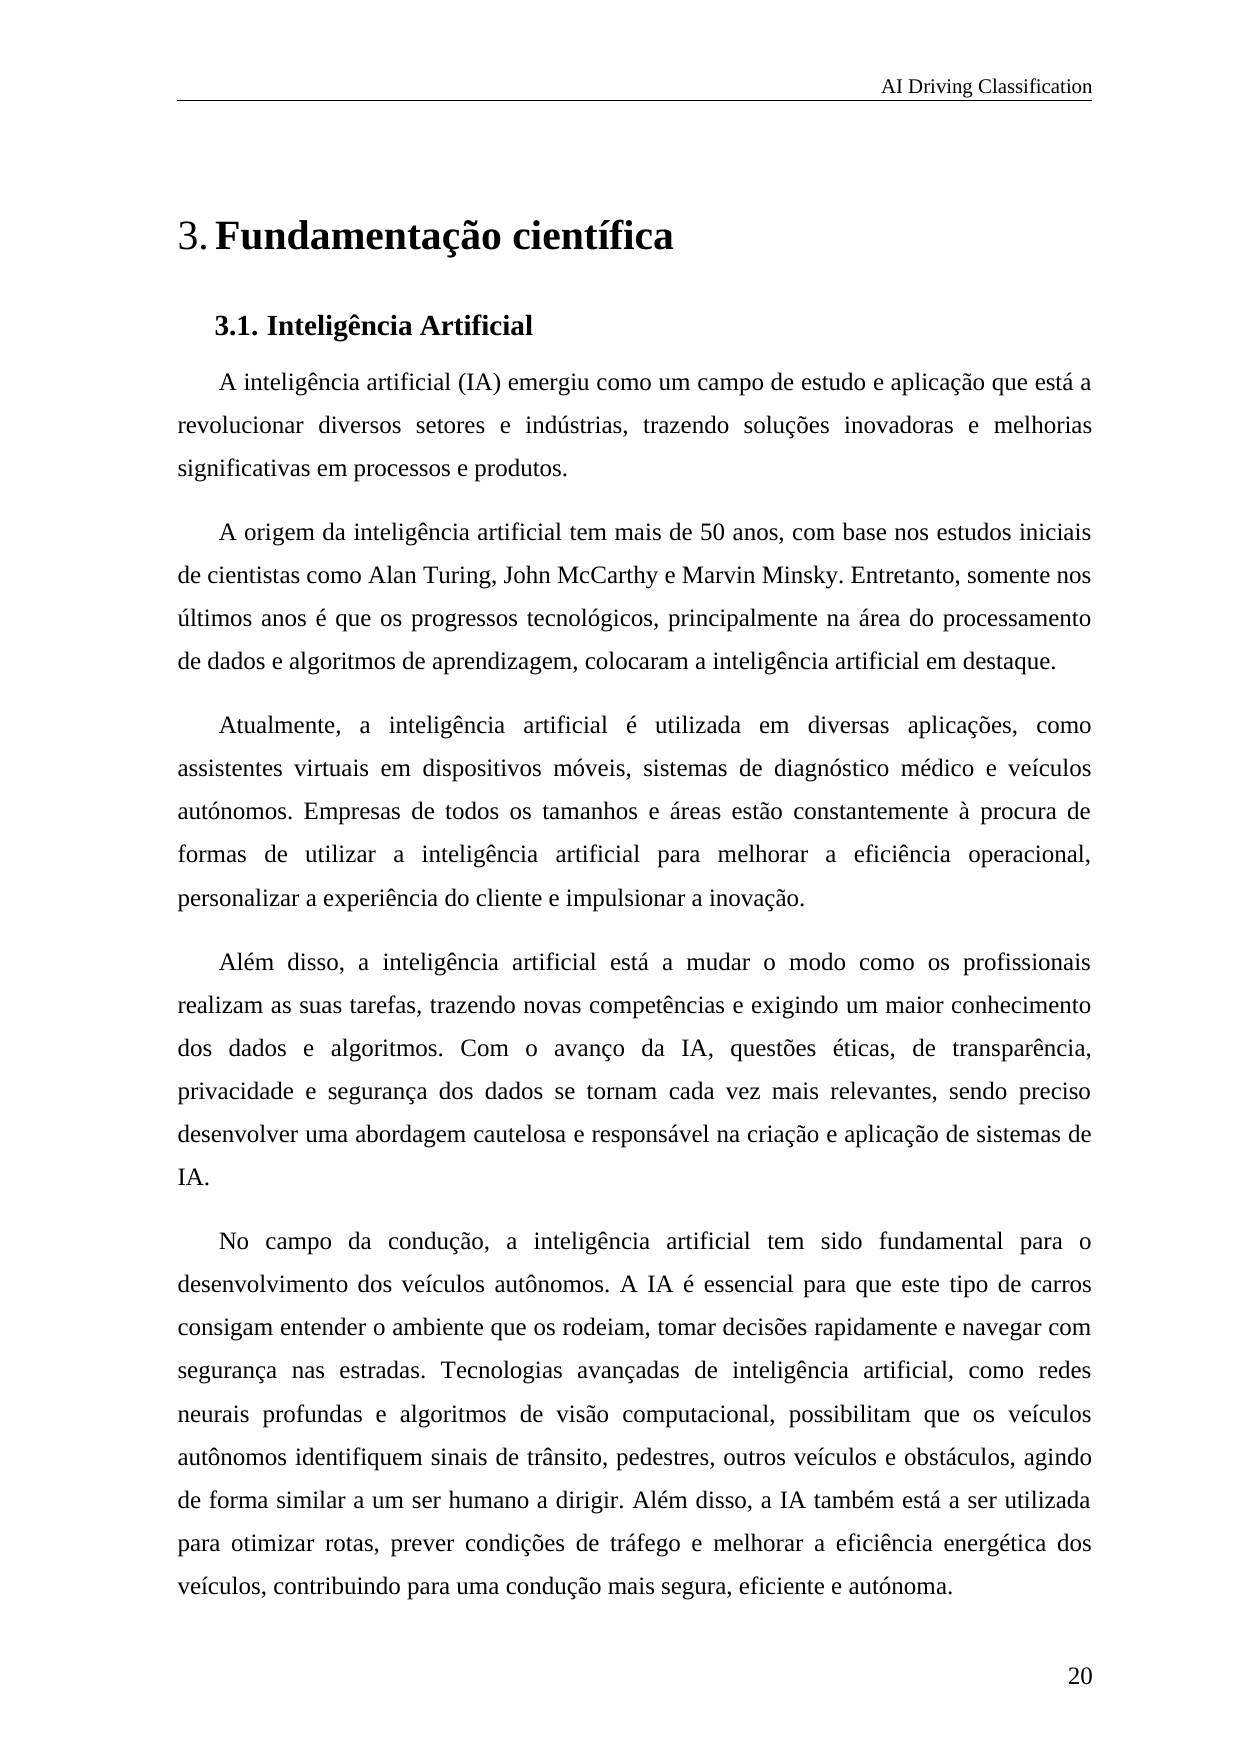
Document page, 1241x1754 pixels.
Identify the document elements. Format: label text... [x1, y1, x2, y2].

text No campo da condução, a inteligência artificial tem sido fundamental para o desenvolvimento dos veículos autônomos. A IA é essencial para que este tipo de carros consigam entender o ambiente que os rodeiam, tomar decisões rapidamente e navegar com segurança nas estradas. Tecnologias avançadas de inteligência artificial, como redes neurais profundas e algoritmos de visão computacional, possibilitam que os veículos autônomos identifiquem sinais de trânsito, pedestres, outros veículos e obstáculos, agindo de forma similar a um ser humano a dirigir. Além disso, a IA também está a ser utilizada para otimizar rotas, prever condições de tráfego e melhorar a eficiência energética dos veículos, contribuindo para uma condução mais segura, eficiente e autónoma. [177, 1226, 1092, 1600]
text A inteligência artificial (IA) emergiu como um campo de estudo e aplicação que está a revolucionar diversos setores e indústrias, trazendo soluções inovadoras e melhorias significativas em processos e produtos. [177, 367, 1092, 482]
text Além disso, a inteligência artificial está a mudar o modo como os profissionais realizam as suas tarefas, trazendo novas competências e exigindo um maior conhecimento dos dados e algoritmos. Com o avanço da IA, questões éticas, de transparência, privacidade e segurança dos dados se tornam cada vez mais relevantes, sendo preciso desenvolver uma abordagem cautelosa e responsável na criação e aplicação de sistemas de IA. [177, 947, 1092, 1191]
text Atualmente, a inteligência artificial é utilizada em diversas aplicações, como assistentes virtuais em dispositivos móveis, sistemas de diagnóstico médico e veículos autónomos. Empresas de todos os tamanhos e áreas estão constantemente à procura de formas de utilizar a inteligência artificial para melhorar a eficiência operacional, personalizar a experiência do cliente e impulsionar a inovação. [177, 710, 1092, 911]
subtitle Fundamentação científica [177, 210, 1092, 258]
subtitle Inteligência Artificial [214, 308, 1092, 342]
text A origem da inteligência artificial tem mais de 50 anos, com base nos estudos iniciais de cientistas como Alan Turing, John McCarthy e Marvin Minsky. Entretanto, somente nos últimos anos é que os progressos tecnológicos, principalmente na área do processamento de dados e algoritmos de aprendizagem, colocaram a inteligência artificial em destaque. [177, 517, 1092, 675]
